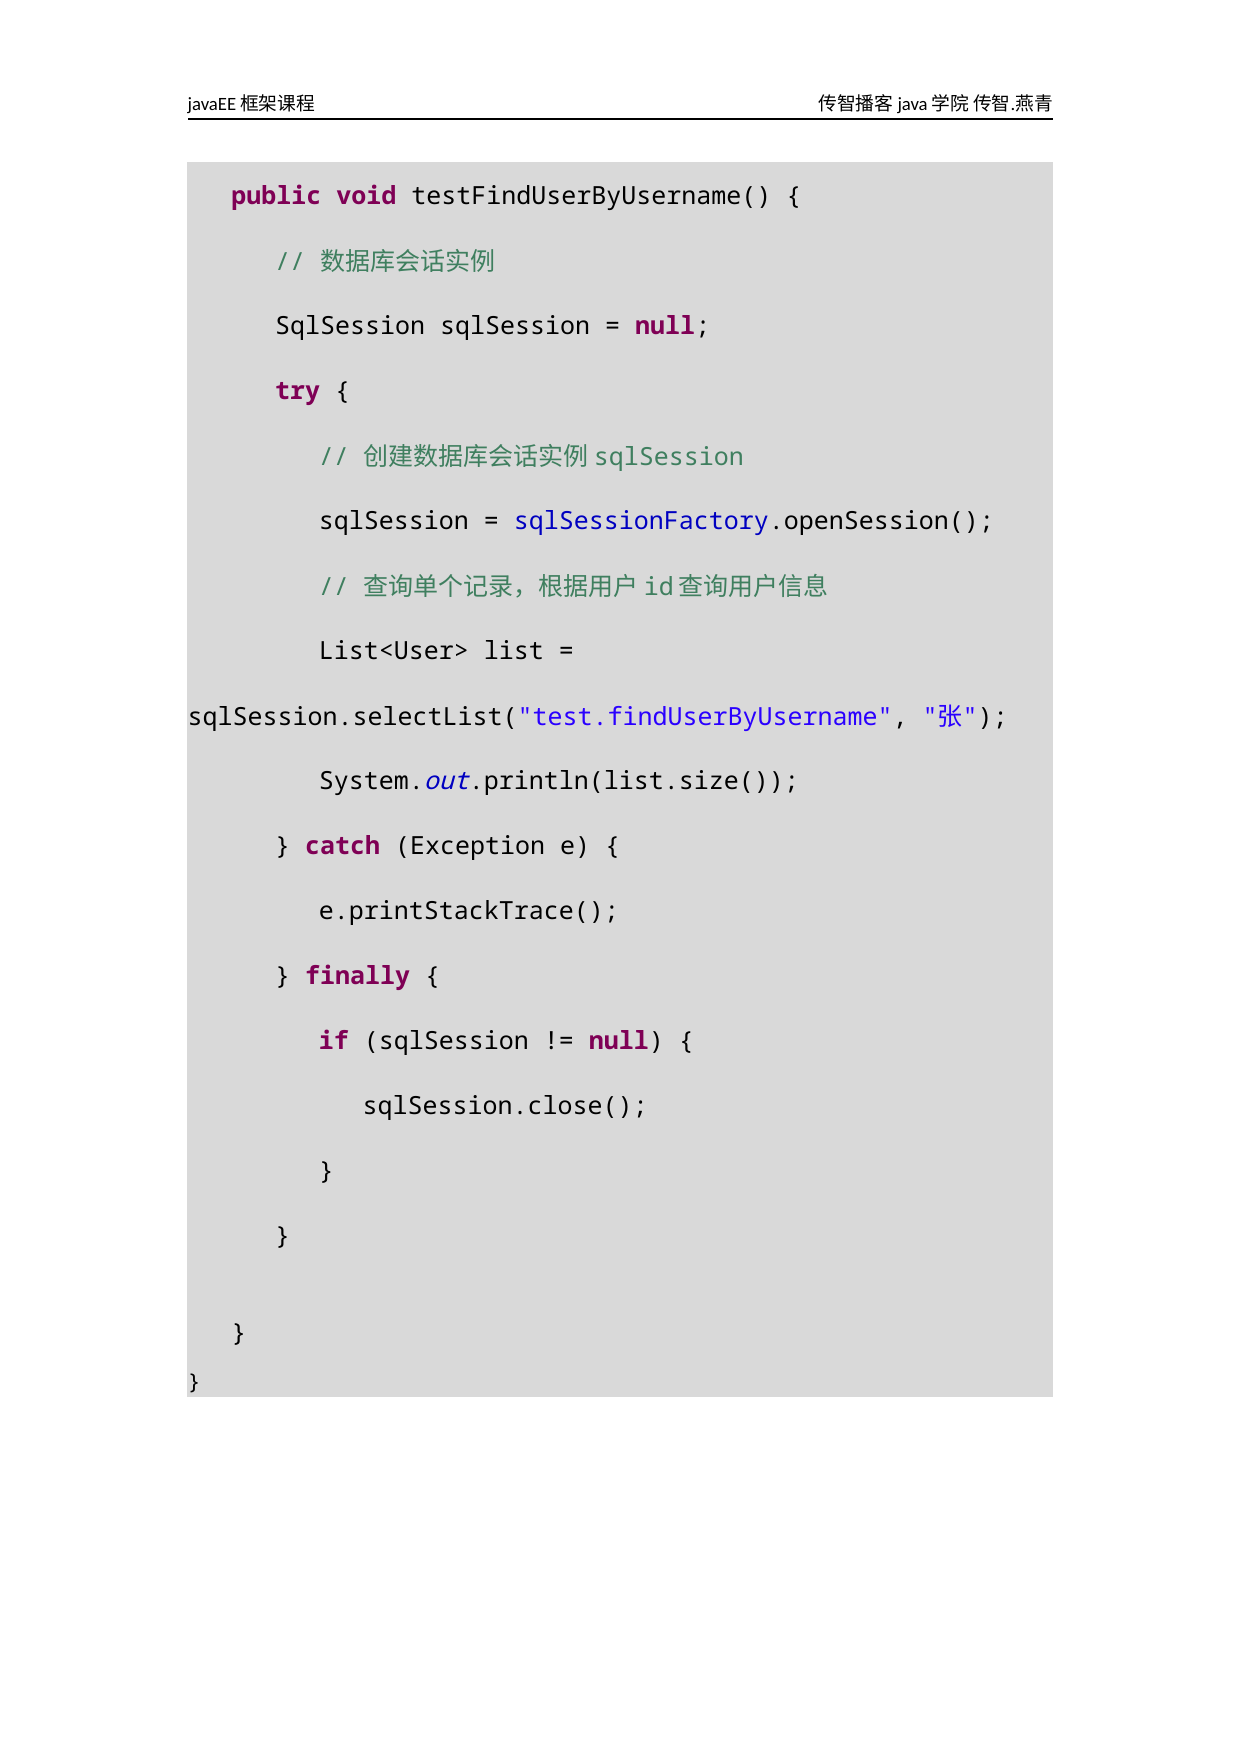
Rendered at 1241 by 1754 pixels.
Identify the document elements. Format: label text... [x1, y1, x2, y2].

text } [187, 1299, 1053, 1364]
text // 创建数据库会话实例sqlSession [187, 422, 1053, 487]
text // 数据库会话实例 [187, 227, 1053, 292]
text } [187, 1137, 1053, 1202]
text try { [187, 357, 1053, 422]
text } [187, 1364, 1053, 1397]
text SqlSession sqlSession = null; [187, 292, 1053, 357]
text // 查询单个记录，根据用户id查询用户信息 [187, 552, 1053, 617]
text sqlSession.close(); [187, 1072, 1053, 1137]
text } catch (Exception e) { [187, 812, 1053, 877]
text e.printStackTrace(); [187, 877, 1053, 942]
text sqlSession = sqlSessionFactory.openSession(); [187, 487, 1053, 552]
text public void testFindUserByUsername() { [187, 162, 1053, 227]
text } [187, 1202, 1053, 1267]
text List<User> list = sqlSession.selectList("test.findUserByUsername", "张"); [187, 617, 1053, 747]
text System.out.println(list.size()); [187, 747, 1053, 812]
text if (sqlSession != null) { [187, 1007, 1053, 1072]
text } finally { [187, 942, 1053, 1007]
